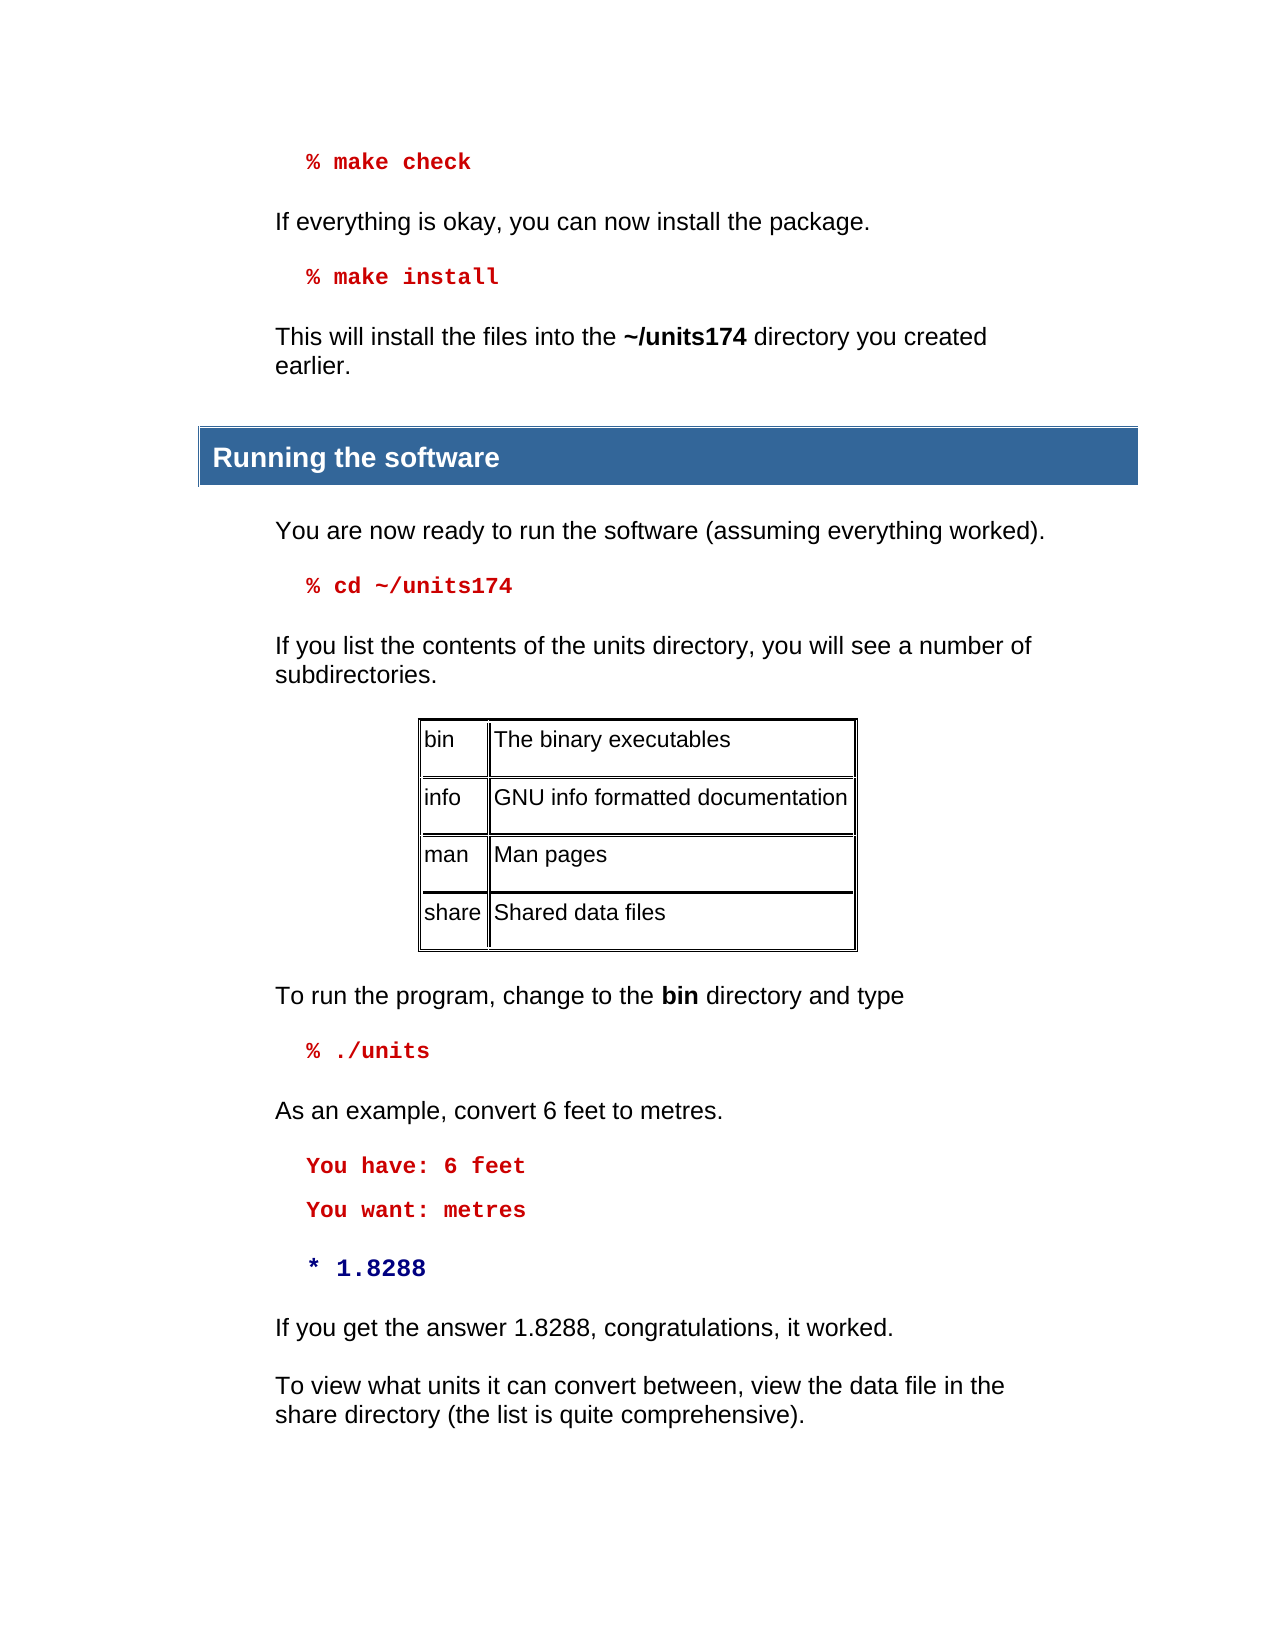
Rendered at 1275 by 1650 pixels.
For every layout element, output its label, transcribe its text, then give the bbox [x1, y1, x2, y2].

table_cell Man pages [491, 833, 855, 891]
text To view what units it can convert between, view the data file in the share directory (the list is quite comprehensive). [275, 1371, 1062, 1428]
subtitle Running the software [200, 428, 1138, 485]
text If you get the answer 1.8288, congratulations, it worked. [275, 1313, 1062, 1342]
text You want: metres [306, 1198, 1062, 1224]
text If everything is okay, you can now install the package. [275, 207, 1062, 236]
table_cell info [419, 776, 489, 833]
text You are now ready to run the software (assuming everything worked). [275, 516, 1062, 545]
text % ./units [306, 1039, 1062, 1065]
table_header bin [421, 720, 489, 776]
text To run the program, change to the bin directory and type [275, 981, 1062, 1010]
table_cell share [421, 891, 489, 949]
table_header The binary executables [489, 721, 854, 776]
text % cd ~/units174 [306, 574, 1062, 600]
text This will install the files into the ~/units174 directory you created earlier. [275, 322, 1062, 379]
table_cell man [421, 833, 487, 891]
text % make check [306, 150, 1062, 176]
table_cell GNU info formatted documentation [489, 776, 856, 833]
text As an example, convert 6 feet to metres. [275, 1096, 1062, 1125]
text You have: 6 feet [306, 1154, 1062, 1180]
text * 1.8288 [306, 1256, 1062, 1284]
text % make install [306, 265, 1062, 291]
text If you list the contents of the units directory, you will see a number of subdirectories. [275, 631, 1062, 689]
table_cell Shared data files [489, 891, 854, 949]
